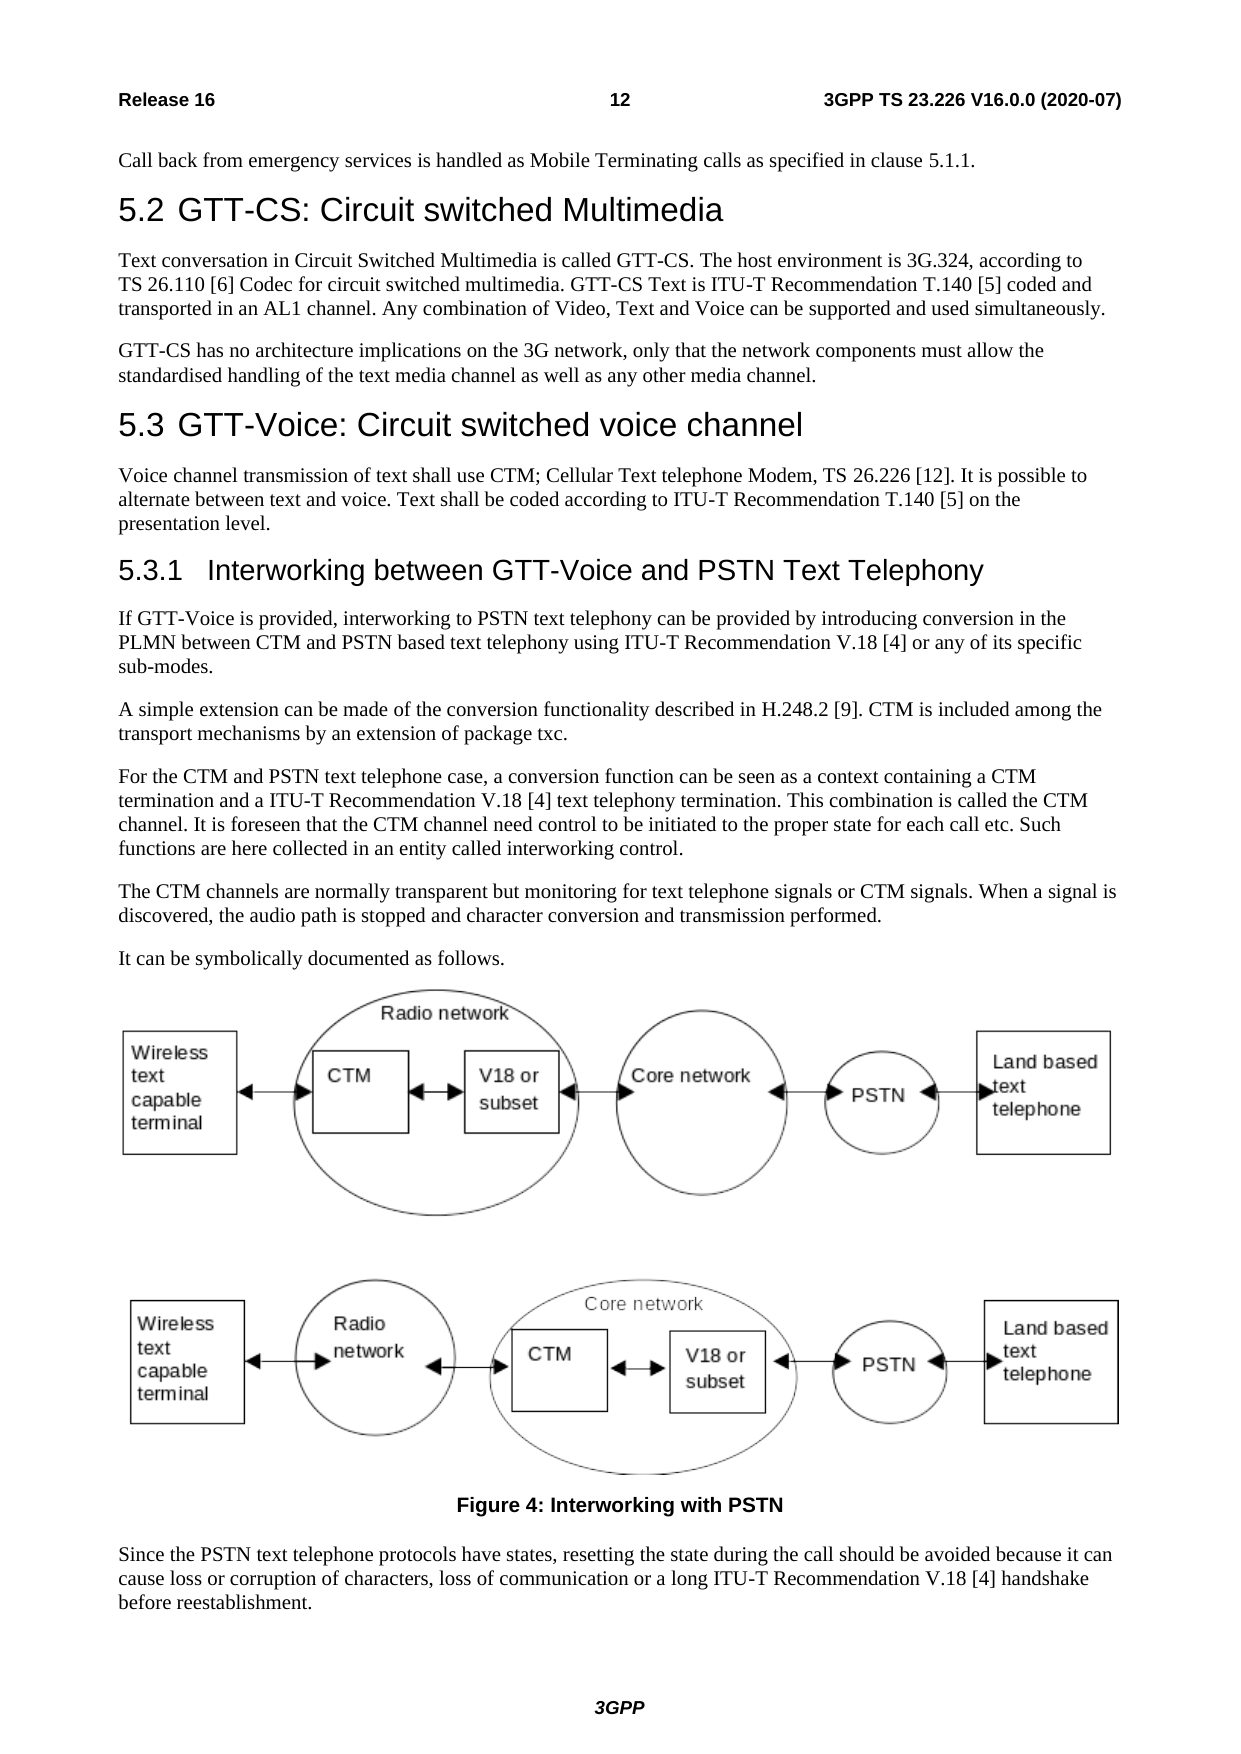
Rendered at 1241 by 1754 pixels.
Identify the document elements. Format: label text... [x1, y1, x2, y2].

text For the CTM and PSTN text telephone case, a conversion function can be seen as a context containing a CTM termination and a ITU-T Recommendation V.18 [4] text telephony termination. This combination is called the CTM channel. It is foreseen that the CTM channel need control to be initiated to the proper state for each call etc. Such functions are here collected in an entity called interworking control. [118, 763, 1122, 860]
text Since the PSTN text telephone protocols have states, resetting the state during the call should be avoided because it can cause loss or corruption of characters, loss of communication or a long ITU-T Recommendation V.18 [4] handshake before reestablishment. [118, 1542, 1122, 1614]
text A simple extension can be made of the conversion functionality described in H.248.2 [9]. CTM is included among the transport mechanisms by an extension of package txc. [118, 697, 1122, 745]
subtitle 5.3 GTT-Voice: Circuit switched voice channel [118, 405, 1122, 444]
text Call back from emergency services is handled as Mobile Terminating calls as specified in clause 5.1.1. [118, 147, 1122, 172]
text Text conversation in Circuit Switched Multimedia is called GTT-CS. The host environment is 3G.324, according to TS 26.110 [6] Codec for circuit switched multimedia. GTT-CS Text is ITU-T Recommendation T.140 [5] coded and transported in an AL1 channel. Any combination of Video, Text and Voice can be supported and used simultaneously. [118, 247, 1122, 320]
text The CTM channels are normally transparent but monitoring for text telephone signals or CTM signals. When a signal is discovered, the audio path is stopped and character conversion and transmission performed. [118, 878, 1122, 927]
text GTT-CS has no architecture implications on the 3G network, only that the network components must allow the standardised handling of the text media channel as well as any other media channel. [118, 338, 1122, 387]
text Voice channel transmission of text shall use CTM; Cellular Text telephone Modem, TS 26.226 [12]. It is possible to alternate between text and voice. Text shall be coded according to ITU-T Recommendation T.140 [5] on the presentation level. [118, 462, 1122, 535]
subtitle 5.3.1 Interworking between GTT-Voice and PSTN Text Telephony [118, 553, 1122, 587]
subtitle 5.2 GTT-CS: Circuit switched Multimedia [118, 190, 1122, 229]
text Figure 4: Interworking with PSTN [118, 1493, 1122, 1517]
text If GTT-Voice is provided, interworking to PSTN text telephony can be provided by introducing conversion in the PLMN between CTM and PSTN based text telephony using ITU-T Recommendation V.18 [4] or any of its specific sub-modes. [118, 606, 1122, 678]
text It can be symbolically documented as follows. [118, 945, 1122, 969]
